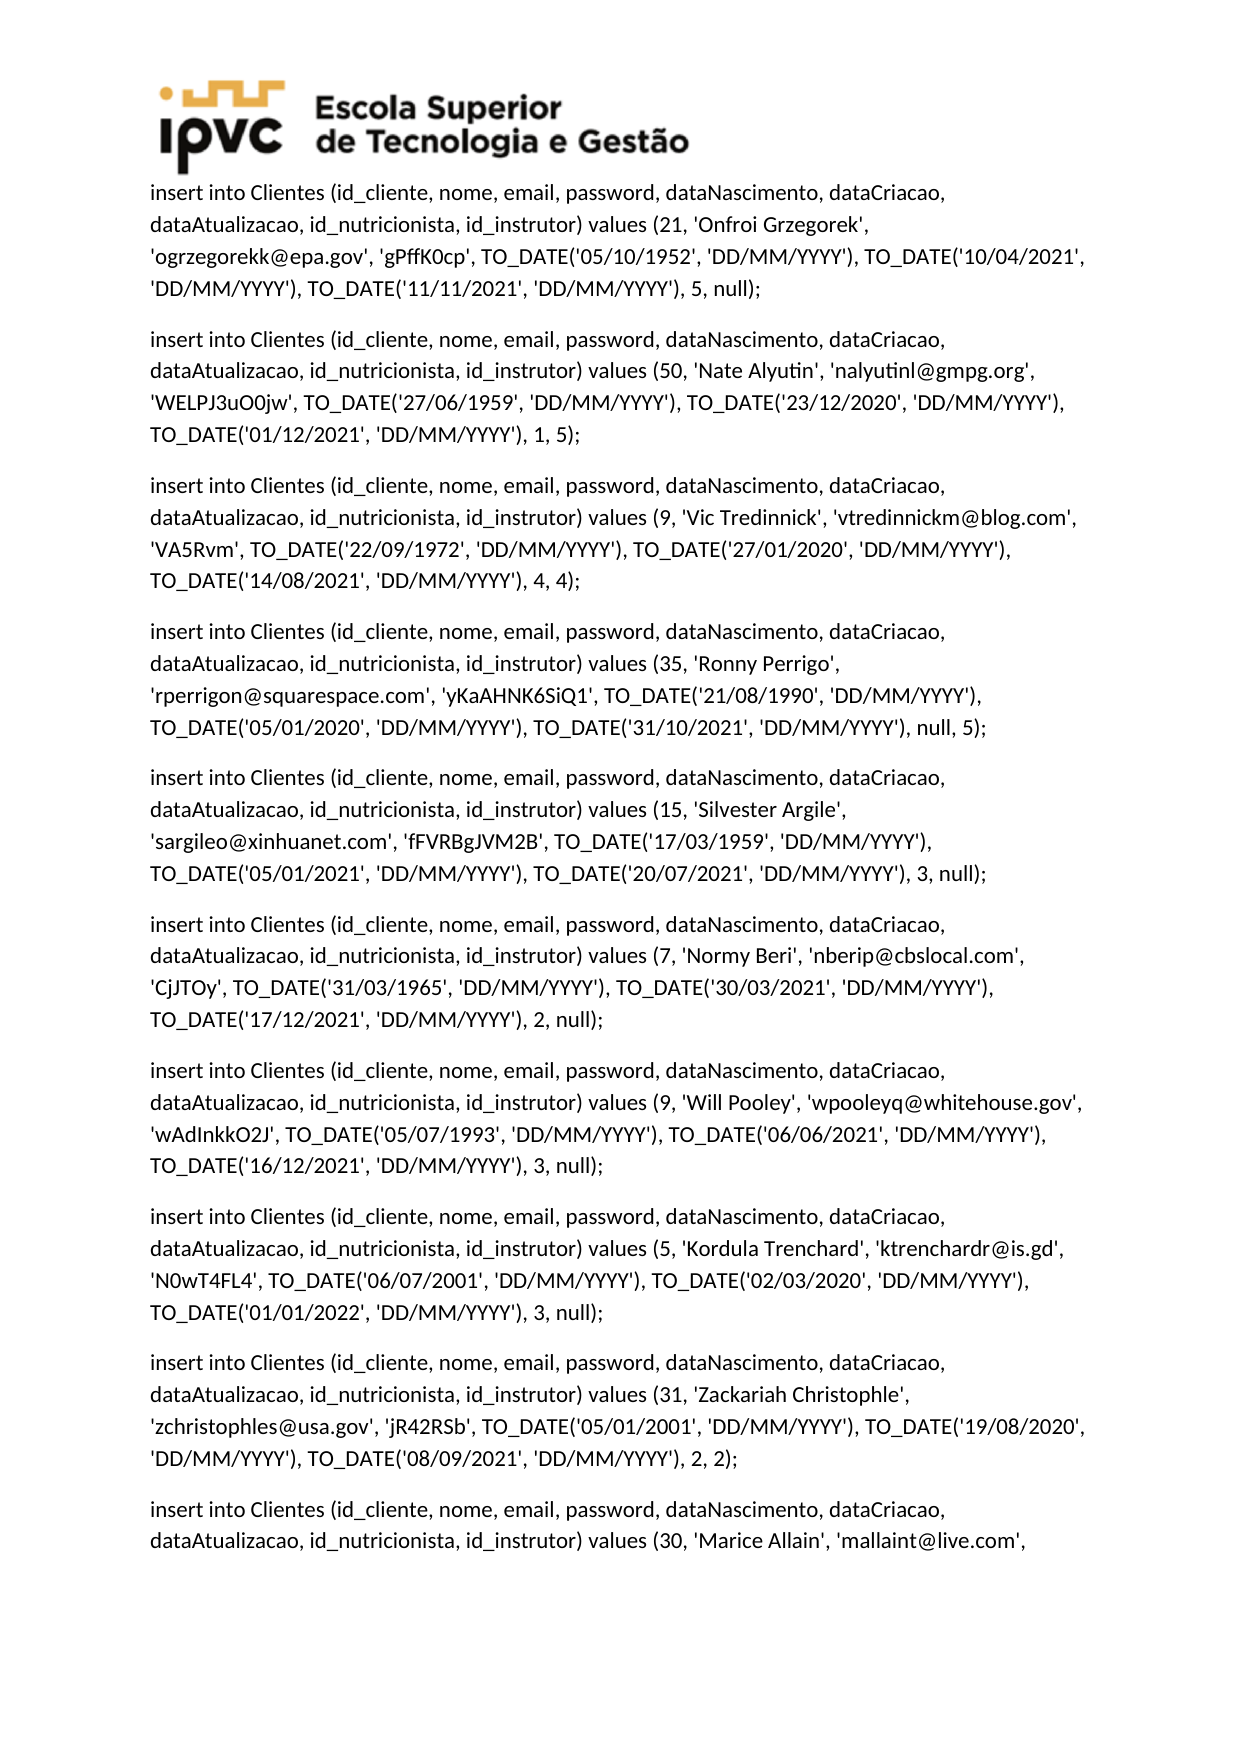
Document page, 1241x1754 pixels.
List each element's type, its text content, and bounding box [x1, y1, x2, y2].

text insert into Clientes (id_cliente, nome, email, password, dataNascimento, dataCriacao, dataAtualizacao, id_nutricionista, id_instrutor) values (5, 'Kordula Trenchard', 'ktrenchardr@is.gd', 'N0wT4FL4', TO_DATE('06/07/2001', 'DD/MM/YYYY'), TO_DATE('02/03/2020', 'DD/MM/YYYY'), TO_DATE('01/01/2022', 'DD/MM/YYYY'), 3, null); [150, 1202, 1090, 1326]
picture [150, 73, 696, 179]
text insert into Clientes (id_cliente, nome, email, password, dataNascimento, dataCriacao, dataAtualizacao, id_nutricionista, id_instrutor) values (15, 'Silvester Argile', 'sargileo@xinhuanet.com', 'fFVRBgJVM2B', TO_DATE('17/03/1959', 'DD/MM/YYYY'), TO_DATE('05/01/2021', 'DD/MM/YYYY'), TO_DATE('20/07/2021', 'DD/MM/YYYY'), 3, null); [150, 763, 1090, 887]
text insert into Clientes (id_cliente, nome, email, password, dataNascimento, dataCriacao, dataAtualizacao, id_nutricionista, id_instrutor) values (31, 'Zackariah Christophle', 'zchristophles@usa.gov', 'jR42RSb', TO_DATE('05/01/2001', 'DD/MM/YYYY'), TO_DATE('19/08/2020', 'DD/MM/YYYY'), TO_DATE('08/09/2021', 'DD/MM/YYYY'), 2, 2); [150, 1348, 1090, 1472]
text insert into Clientes (id_cliente, nome, email, password, dataNascimento, dataCriacao, dataAtualizacao, id_nutricionista, id_instrutor) values (9, 'Vic Tredinnick', 'vtredinnickm@blog.com', 'VA5Rvm', TO_DATE('22/09/1972', 'DD/MM/YYYY'), TO_DATE('27/01/2020', 'DD/MM/YYYY'), TO_DATE('14/08/2021', 'DD/MM/YYYY'), 4, 4); [150, 471, 1090, 595]
text insert into Clientes (id_cliente, nome, email, password, dataNascimento, dataCriacao, dataAtualizacao, id_nutricionista, id_instrutor) values (9, 'Will Pooley', 'wpooleyq@whitehouse.gov', 'wAdInkkO2J', TO_DATE('05/07/1993', 'DD/MM/YYYY'), TO_DATE('06/06/2021', 'DD/MM/YYYY'), TO_DATE('16/12/2021', 'DD/MM/YYYY'), 3, null); [150, 1056, 1090, 1180]
text insert into Clientes (id_cliente, nome, email, password, dataNascimento, dataCriacao, dataAtualizacao, id_nutricionista, id_instrutor) values (35, 'Ronny Perrigo', 'rperrigon@squarespace.com', 'yKaAHNK6SiQ1', TO_DATE('21/08/1990', 'DD/MM/YYYY'), TO_DATE('05/01/2020', 'DD/MM/YYYY'), TO_DATE('31/10/2021', 'DD/MM/YYYY'), null, 5); [150, 617, 1090, 741]
text insert into Clientes (id_cliente, nome, email, password, dataNascimento, dataCriacao, dataAtualizacao, id_nutricionista, id_instrutor) values (21, 'Onfroi Grzegorek', 'ogrzegorekk@epa.gov', 'gPffK0cp', TO_DATE('05/10/1952', 'DD/MM/YYYY'), TO_DATE('10/04/2021', 'DD/MM/YYYY'), TO_DATE('11/11/2021', 'DD/MM/YYYY'), 5, null); [150, 178, 1090, 302]
text insert into Clientes (id_cliente, nome, email, password, dataNascimento, dataCriacao, dataAtualizacao, id_nutricionista, id_instrutor) values (50, 'Nate Alyutin', 'nalyutinl@gmpg.org', 'WELPJ3uO0jw', TO_DATE('27/06/1959', 'DD/MM/YYYY'), TO_DATE('23/12/2020', 'DD/MM/YYYY'), TO_DATE('01/12/2021', 'DD/MM/YYYY'), 1, 5); [150, 325, 1090, 448]
text insert into Clientes (id_cliente, nome, email, password, dataNascimento, dataCriacao, dataAtualizacao, id_nutricionista, id_instrutor) values (7, 'Normy Beri', 'nberip@cbslocal.com', 'CjJTOy', TO_DATE('31/03/1965', 'DD/MM/YYYY'), TO_DATE('30/03/2021', 'DD/MM/YYYY'), TO_DATE('17/12/2021', 'DD/MM/YYYY'), 2, null); [150, 910, 1090, 1033]
